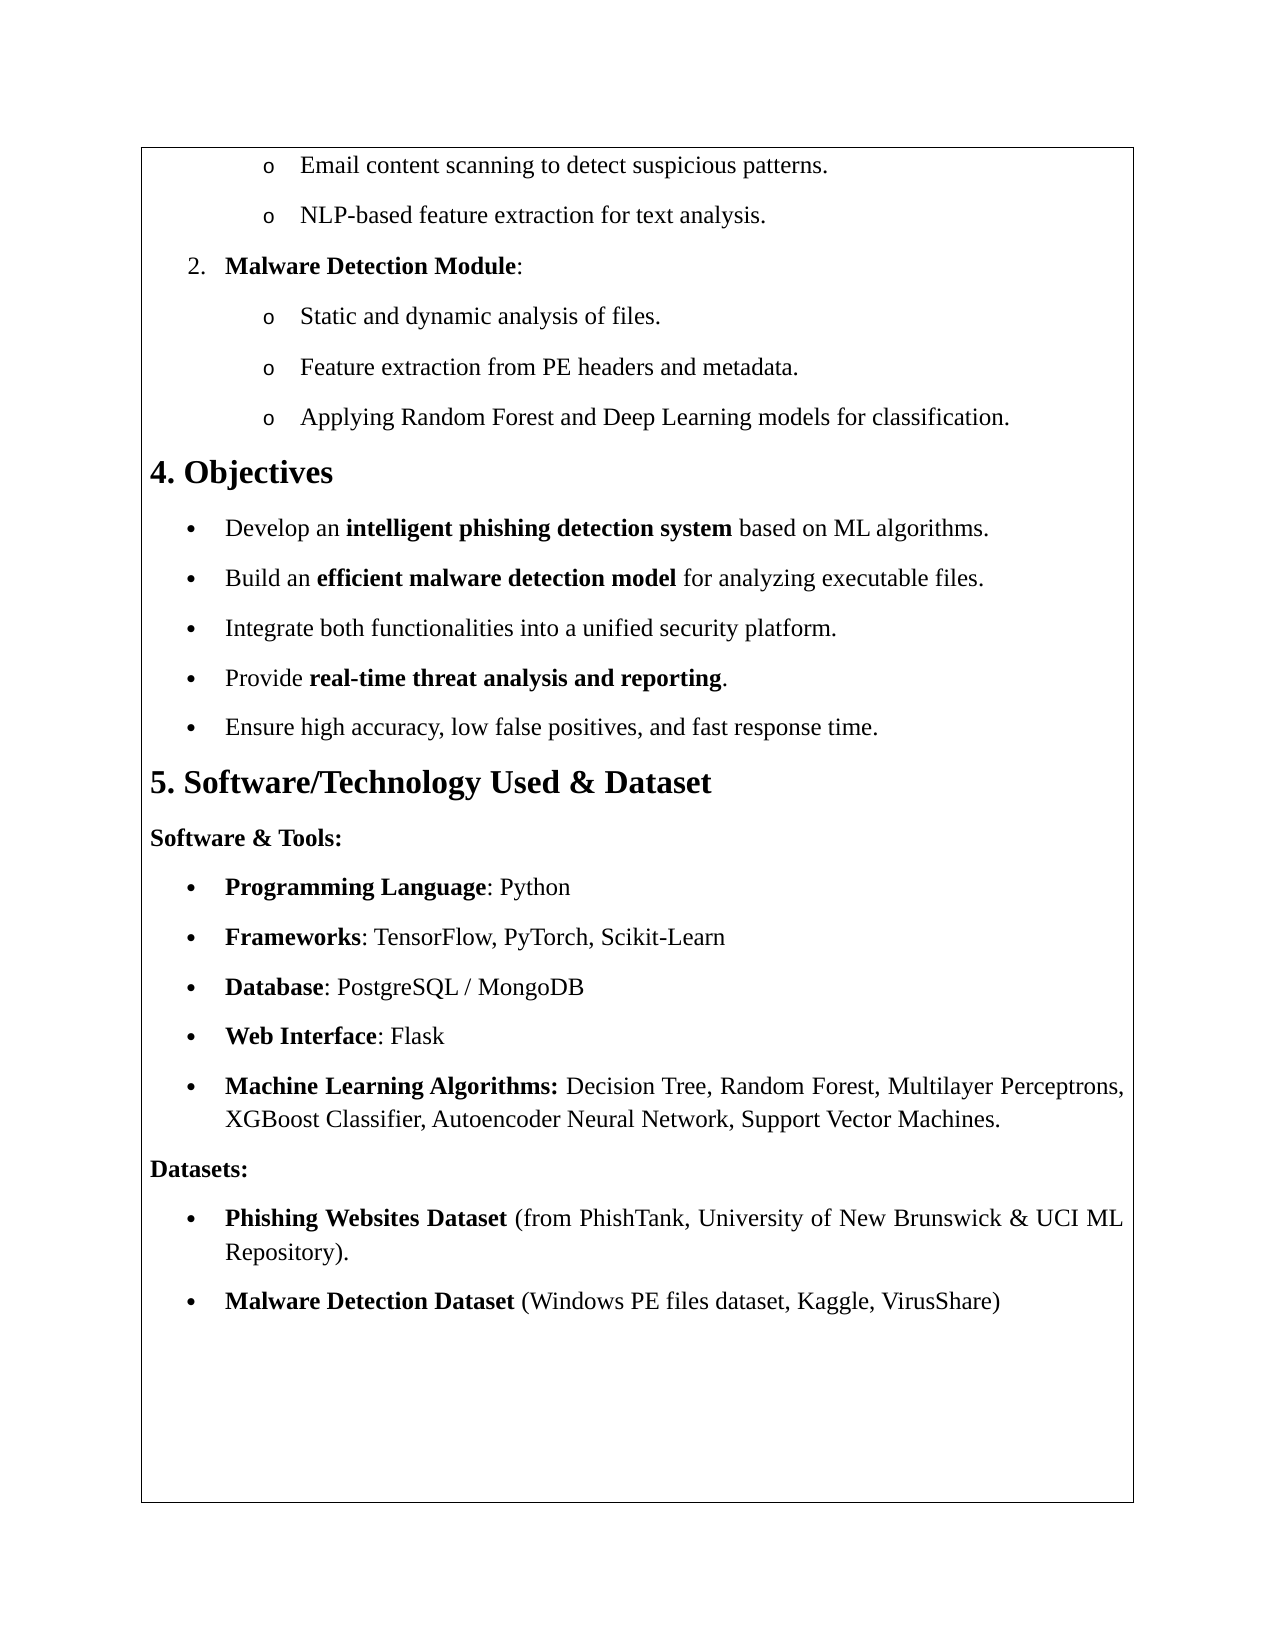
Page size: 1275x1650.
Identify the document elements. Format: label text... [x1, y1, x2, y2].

list Provide real-time threat analysis and reporting. [187, 663, 1125, 691]
list Ensure high accuracy, low false positives, and fast response time. [187, 712, 1125, 741]
list Integrate both functionalities into a unified security platform. [187, 613, 1125, 642]
list Feature extraction from PE headers and metadata. [262, 352, 1125, 381]
list Database: PostgreSQL / MongoDB [187, 972, 1125, 1001]
text 4. Objectives [150, 453, 1125, 491]
list NLP-based feature extraction for text analysis. [262, 201, 1125, 230]
list Machine Learning Algorithms: Decision Tree, Random Forest, Multilayer Perceptrons, XGBoost Classifier, Autoencoder Neural Network, Support Vector Machines. [187, 1071, 1125, 1133]
list Web Interface: Flask [187, 1021, 1125, 1050]
list Applying Random Forest and Deep Learning models for classification. [262, 402, 1125, 432]
list Develop an intelligent phishing detection system based on ML algorithms. [187, 513, 1125, 542]
list Frameworks: TensorFlow, PyTorch, Scikit-Learn [187, 922, 1125, 951]
list Programming Language: Python [187, 872, 1125, 901]
list Build an efficient malware detection model for analyzing executable files. [187, 563, 1125, 592]
list Static and dynamic analysis of files. [262, 301, 1125, 331]
text Datasets: [150, 1154, 1125, 1183]
text Software & Tools: [150, 823, 1125, 851]
list Malware Detection Dataset (Windows PE files dataset, Kaggle, VirusShare) [187, 1286, 1125, 1315]
list Phishing Websites Dataset (from PhishTank, University of New Brunswick & UCI ML Repository). [187, 1203, 1125, 1265]
text 5. Software/Technology Used & Dataset [150, 762, 1125, 800]
list Email content scanning to detect suspicious patterns. [262, 150, 1125, 179]
list Malware Detection Module: [187, 251, 1125, 280]
